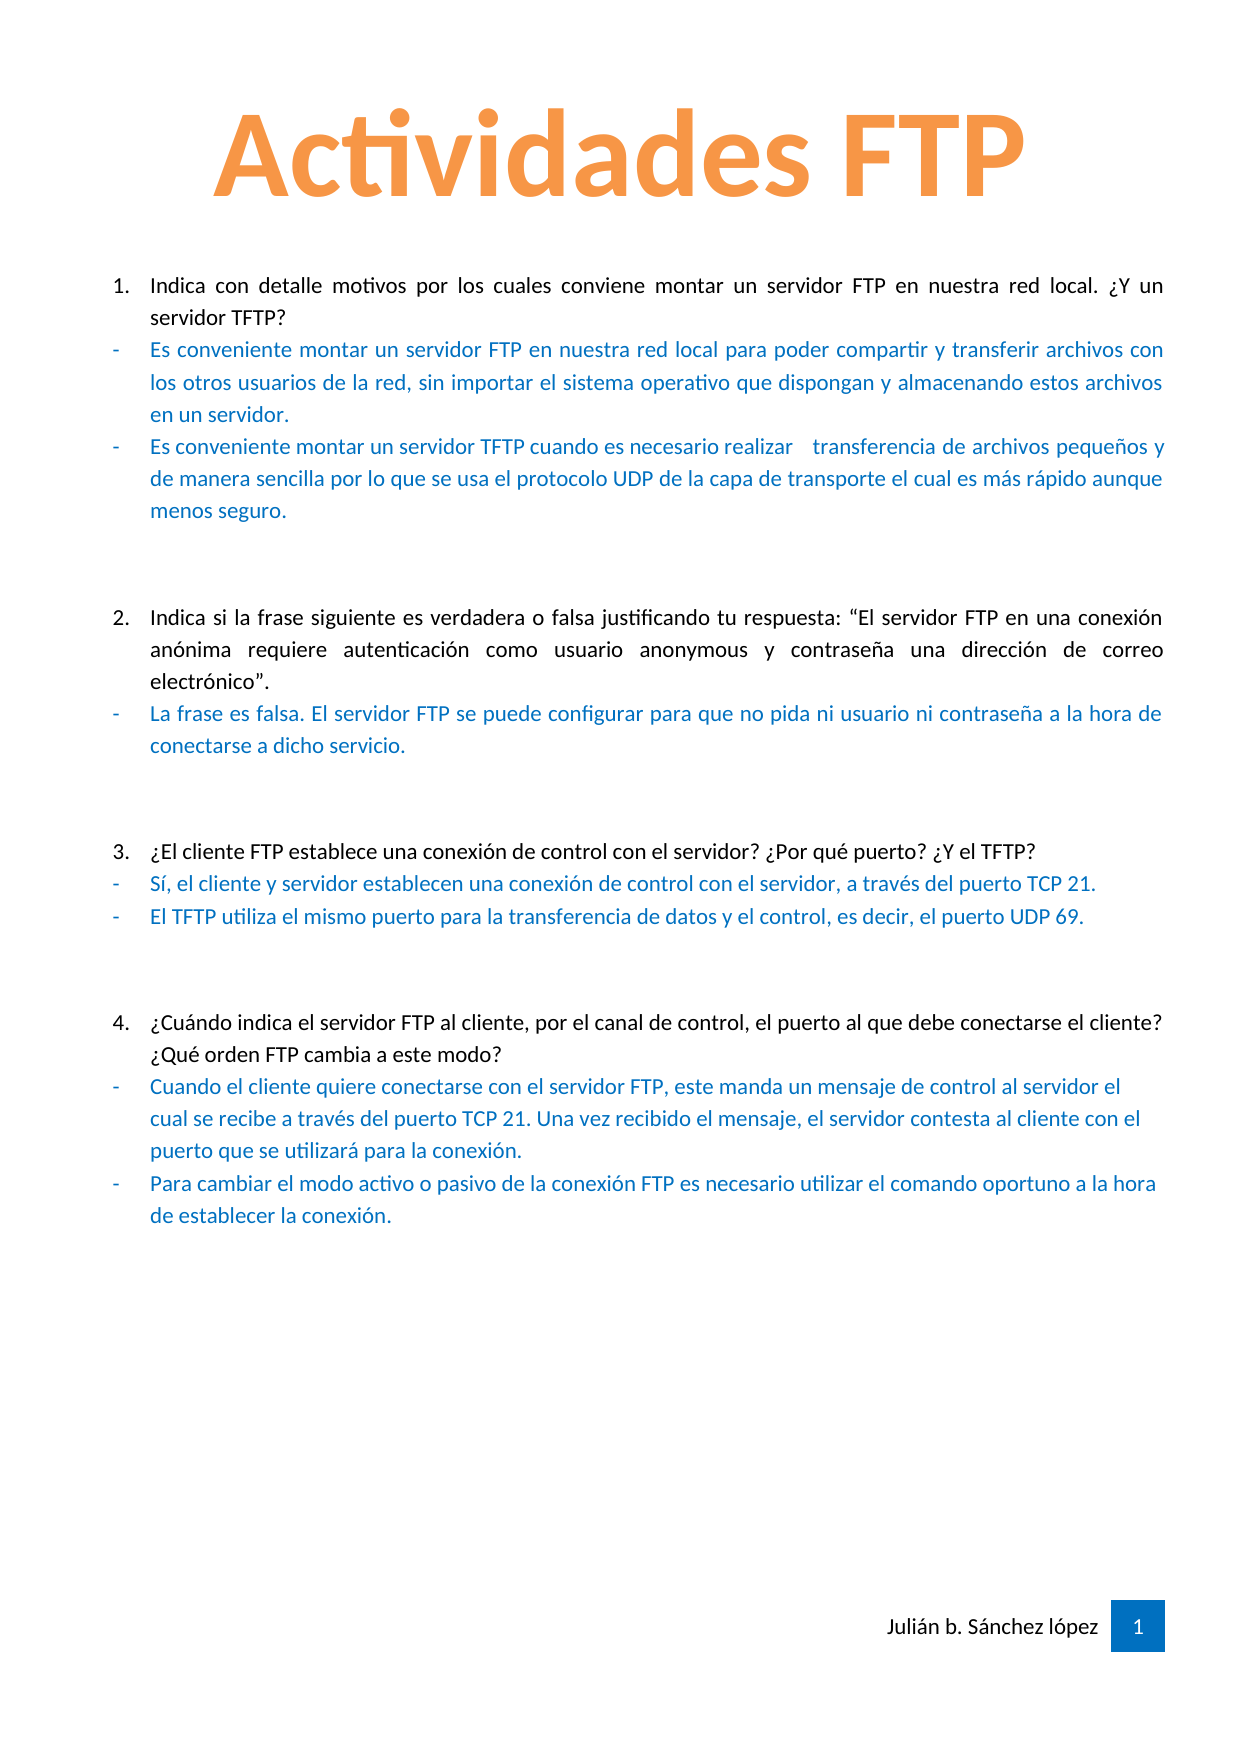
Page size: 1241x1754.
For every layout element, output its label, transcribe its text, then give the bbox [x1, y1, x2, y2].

list Indica con detalle motivos por los cuales conviene montar un servidor FTP en nuestra red local. ¿Y un servidor TFTP? [112, 271, 1165, 331]
list Es conveniente montar un servidor TFTP cuando es necesario realizar transferencia de archivos pequeños y de manera sencilla por lo que se usa el protocolo UDP de la capa de transporte el cual es más rápido aunque menos seguro. [112, 432, 1165, 524]
list Para cambiar el modo activo o pasivo de la conexión FTP es necesario utilizar el comando oportuno a la hora de establecer la conexión. [112, 1169, 1165, 1229]
list Cuando el cliente quiere conectarse con el servidor FTP, este manda un mensaje de control al servidor el cual se recibe a través del puerto TCP 21. Una vez recibido el mensaje, el servidor contesta al cliente con el puerto que se utilizará para la conexión. [112, 1072, 1165, 1164]
list ¿Cuándo indica el servidor FTP al cliente, por el canal de control, el puerto al que debe conectarse el cliente? ¿Qué orden FTP cambia a este modo? [112, 1008, 1165, 1068]
list ¿El cliente FTP establece una conexión de control con el servidor? ¿Por qué puerto? ¿Y el TFTP? [112, 837, 1165, 865]
list Sí, el cliente y servidor establecen una conexión de control con el servidor, a través del puerto TCP 21. [112, 869, 1165, 898]
list La frase es falsa. El servidor FTP se puede configurar para que no pida ni usuario ni contraseña a la hora de conectarse a dicho servicio. [112, 699, 1165, 759]
text Actividades FTP [75, 75, 1165, 228]
list Es conveniente montar un servidor FTP en nuestra red local para poder compartir y transferir archivos con los otros usuarios de la red, sin importar el sistema operativo que dispongan y almacenando estos archivos en un servidor. [112, 336, 1165, 428]
list El TFTP utiliza el mismo puerto para la transferencia de datos y el control, es decir, el puerto UDP 69. [112, 902, 1165, 930]
list Indica si la frase siguiente es verdadera o falsa justificando tu respuesta: “El servidor FTP en una conexión anónima requiere autenticación como usuario anonymous y contraseña una dirección de correo electrónico”. [112, 603, 1165, 695]
